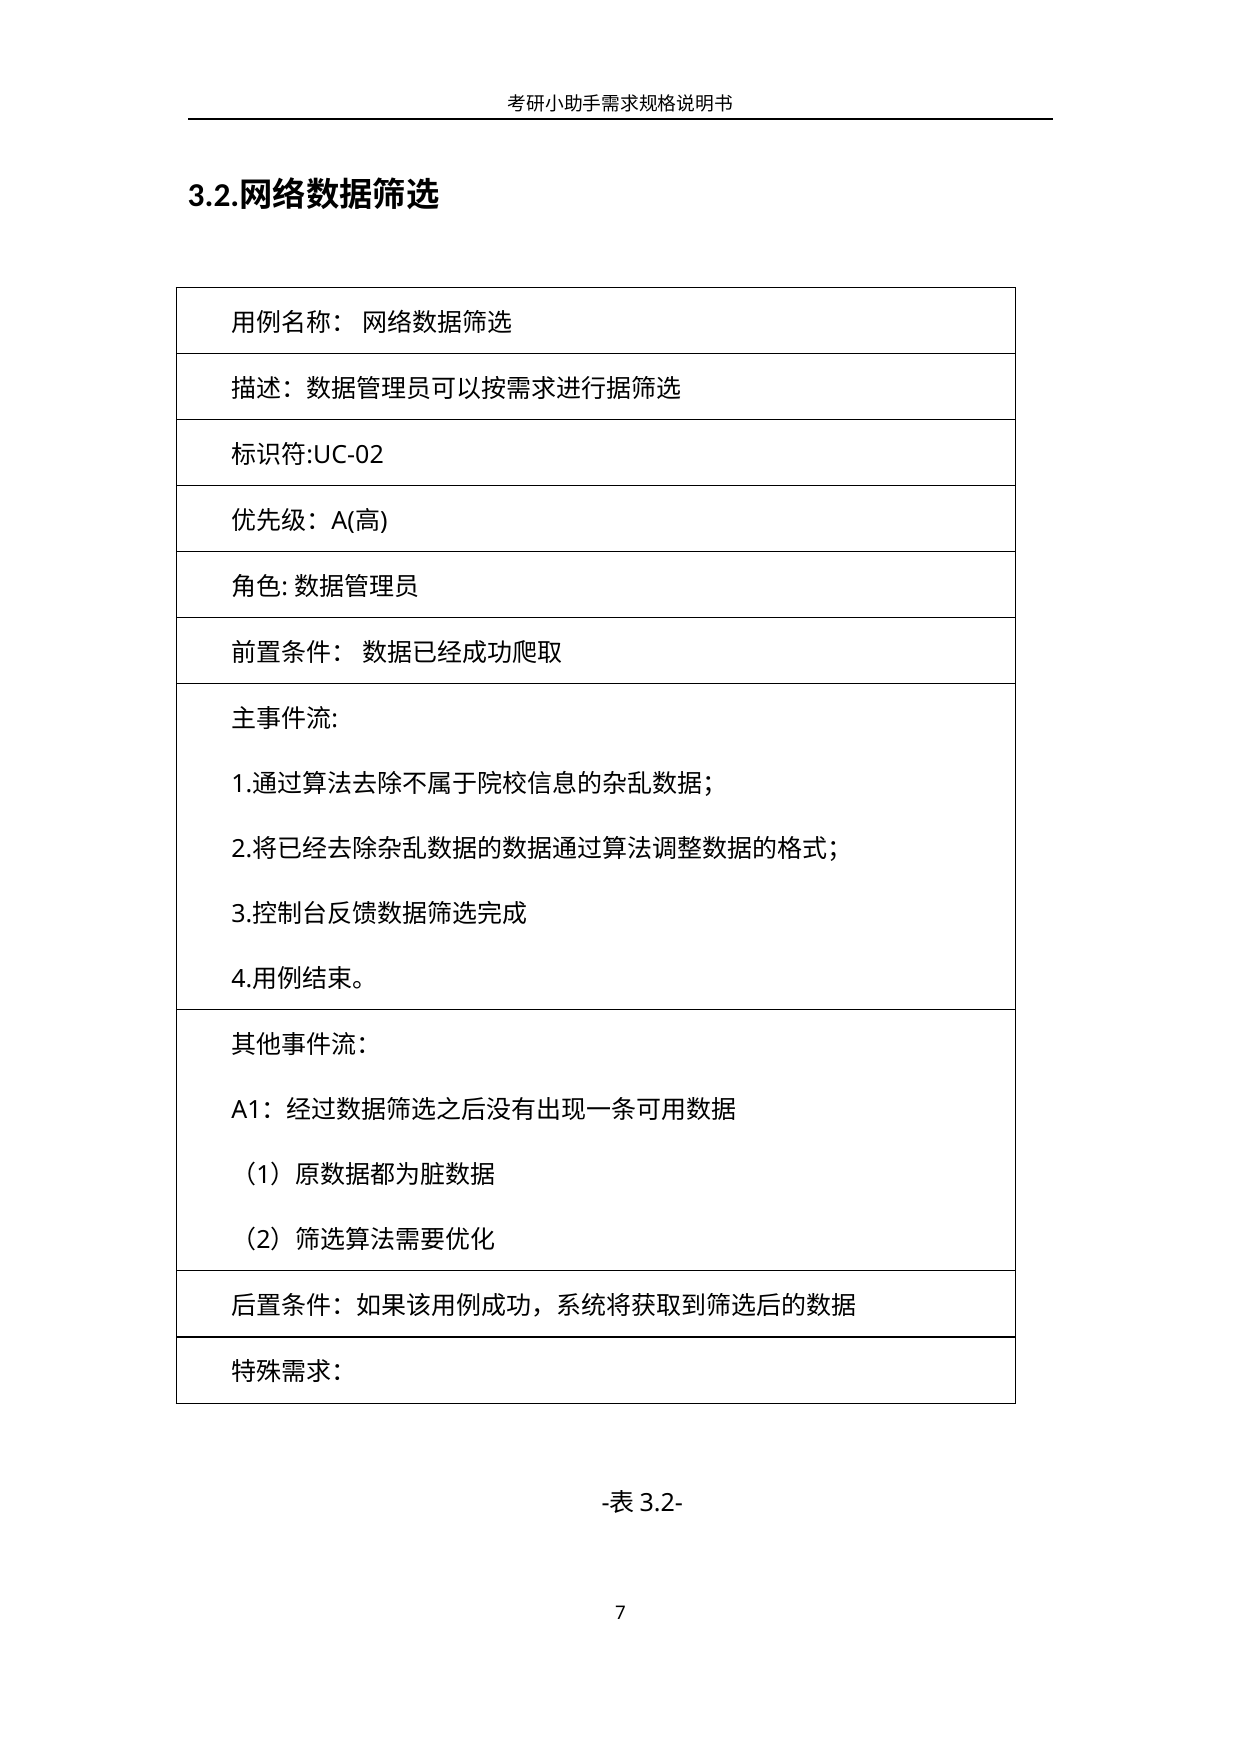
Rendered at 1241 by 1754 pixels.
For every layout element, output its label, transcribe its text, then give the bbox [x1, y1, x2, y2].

table_cell 描述：数据管理员可以按需求进行据筛选 [177, 354, 1015, 419]
table_cell 角色: 数据管理员 [177, 552, 1015, 617]
subtitle 3.2.网络数据筛选 [187, 160, 1053, 225]
table_cell 主事件流: 1.通过算法去除不属于院校信息的杂乱数据； 2.将已经去除杂乱数据的数据通过算法调整数据的格式； 3.控制台反馈数据筛选完成 4.用例结束。 [177, 684, 1015, 1009]
table_cell 其他事件流： A1：经过数据筛选之后没有出现一条可用数据 （1）原数据都为脏数据 （2）筛选算法需要优化 [177, 1010, 1015, 1270]
table_header 用例名称： 网络数据筛选 [177, 288, 1015, 353]
table_cell 优先级：A(高) [177, 486, 1015, 551]
table_cell 前置条件： 数据已经成功爬取 [177, 618, 1015, 683]
table_cell 特殊需求： [177, 1338, 1015, 1402]
table_cell 后置条件：如果该用例成功，系统将获取到筛选后的数据 [177, 1271, 1015, 1336]
table_cell 标识符:UC-02 [177, 420, 1015, 485]
text -表3.2- [187, 1468, 1053, 1533]
